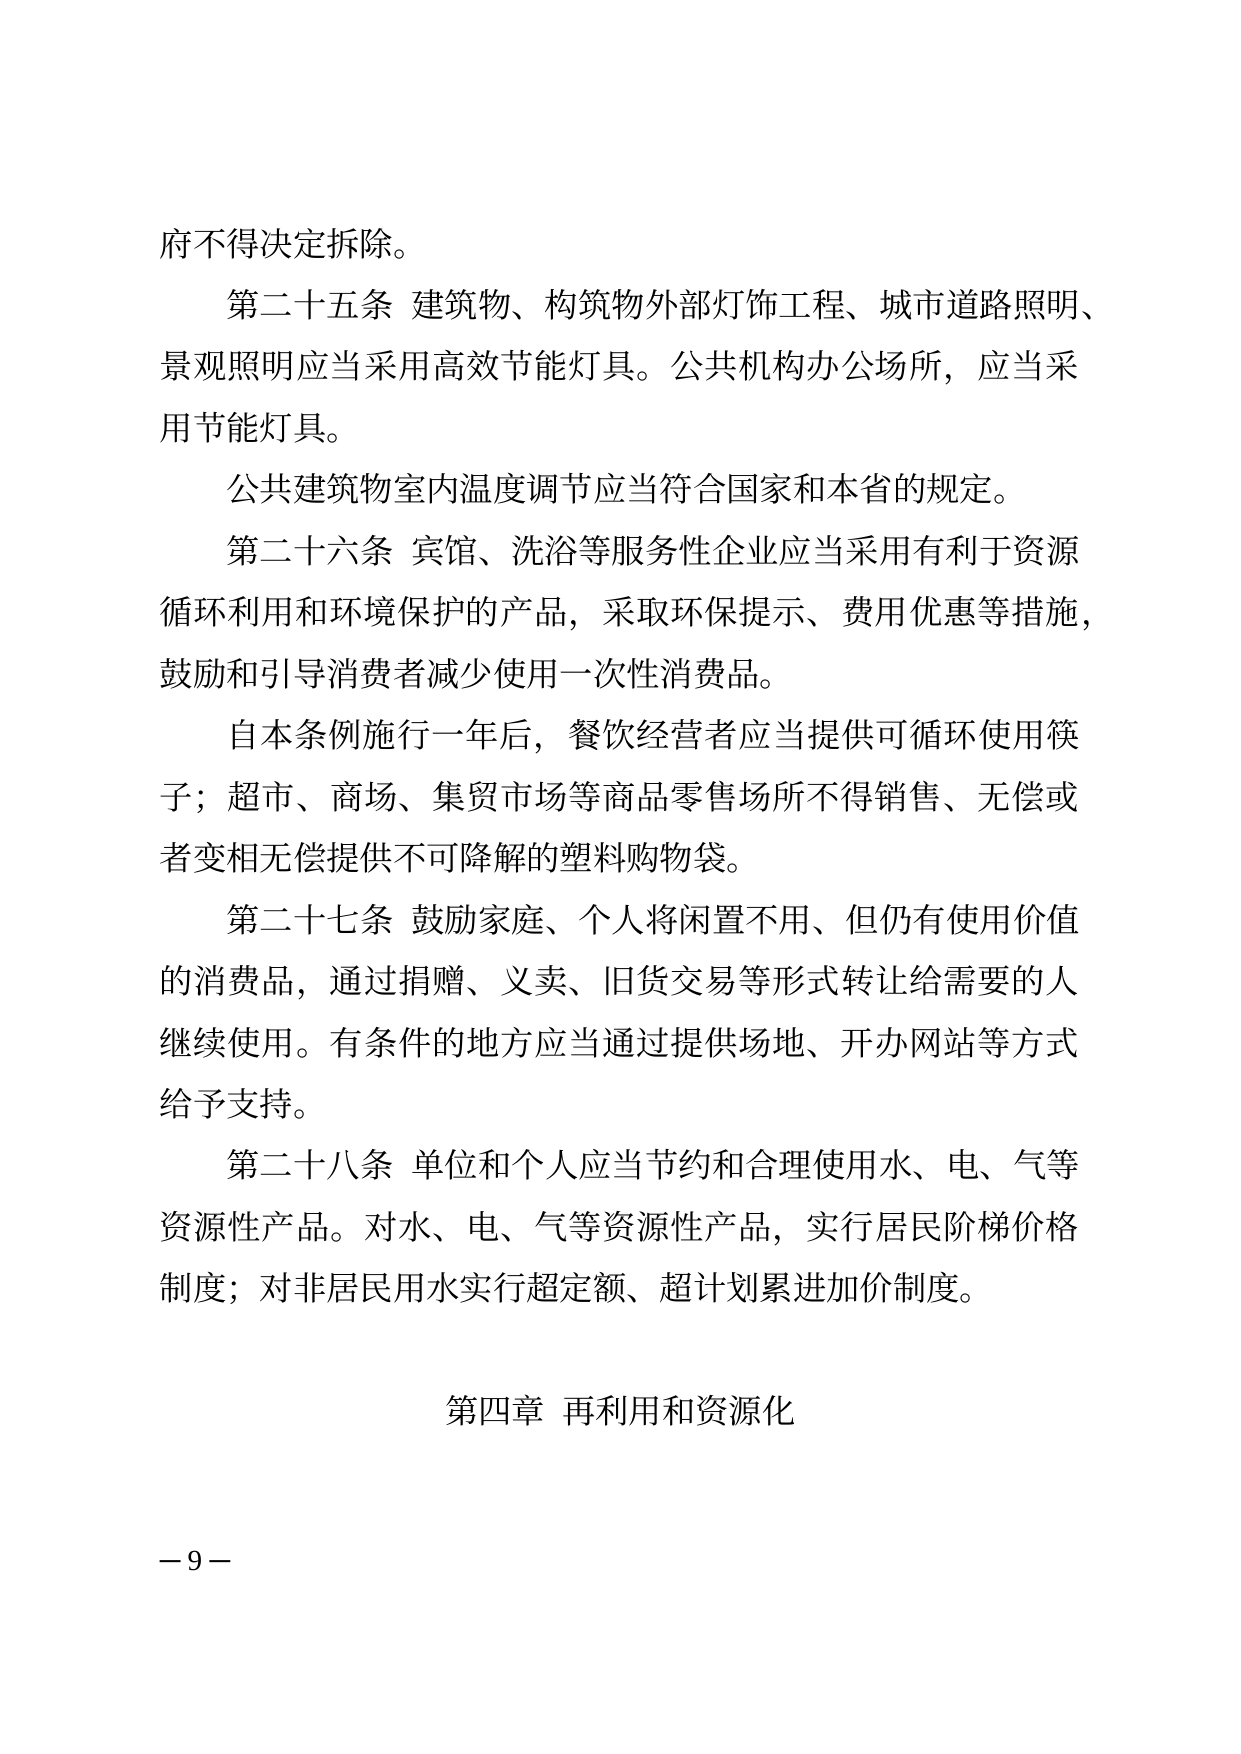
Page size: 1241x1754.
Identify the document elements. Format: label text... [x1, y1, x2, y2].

text 第二十八条 单位和个人应当节约和合理使用水、电、气等资源性产品。对水、电、气等资源性产品，实行居民阶梯价格制度；对非居民用水实行超定额、超计划累进加价制度。 [159, 1129, 1081, 1313]
text 第二十七条 鼓励家庭、个人将闲置不用、但仍有使用价值的消费品，通过捐赠、义卖、旧货交易等形式转让给需要的人继续使用。有条件的地方应当通过提供场地、开办网站等方式给予支持。 [159, 883, 1081, 1129]
text 自本条例施行一年后，餐饮经营者应当提供可循环使用筷子；超市、商场、集贸市场等商品零售场所不得销售、无偿或者变相无偿提供不可降解的塑料购物袋。 [159, 698, 1081, 883]
text 第二十五条 建筑物、构筑物外部灯饰工程、城市道路照明、景观照明应当采用高效节能灯具。公共机构办公场所，应当采用节能灯具。 [159, 268, 1081, 453]
text 公共建筑物室内温度调节应当符合国家和本省的规定。 [159, 453, 1081, 514]
text 第四章 再利用和资源化 [159, 1374, 1081, 1436]
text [159, 207, 1081, 268]
text 第二十六条 宾馆、洗浴等服务性企业应当采用有利于资源循环利用和环境保护的产品，采取环保提示、费用优惠等措施，鼓励和引导消费者减少使用一次性消费品。 [159, 514, 1081, 698]
